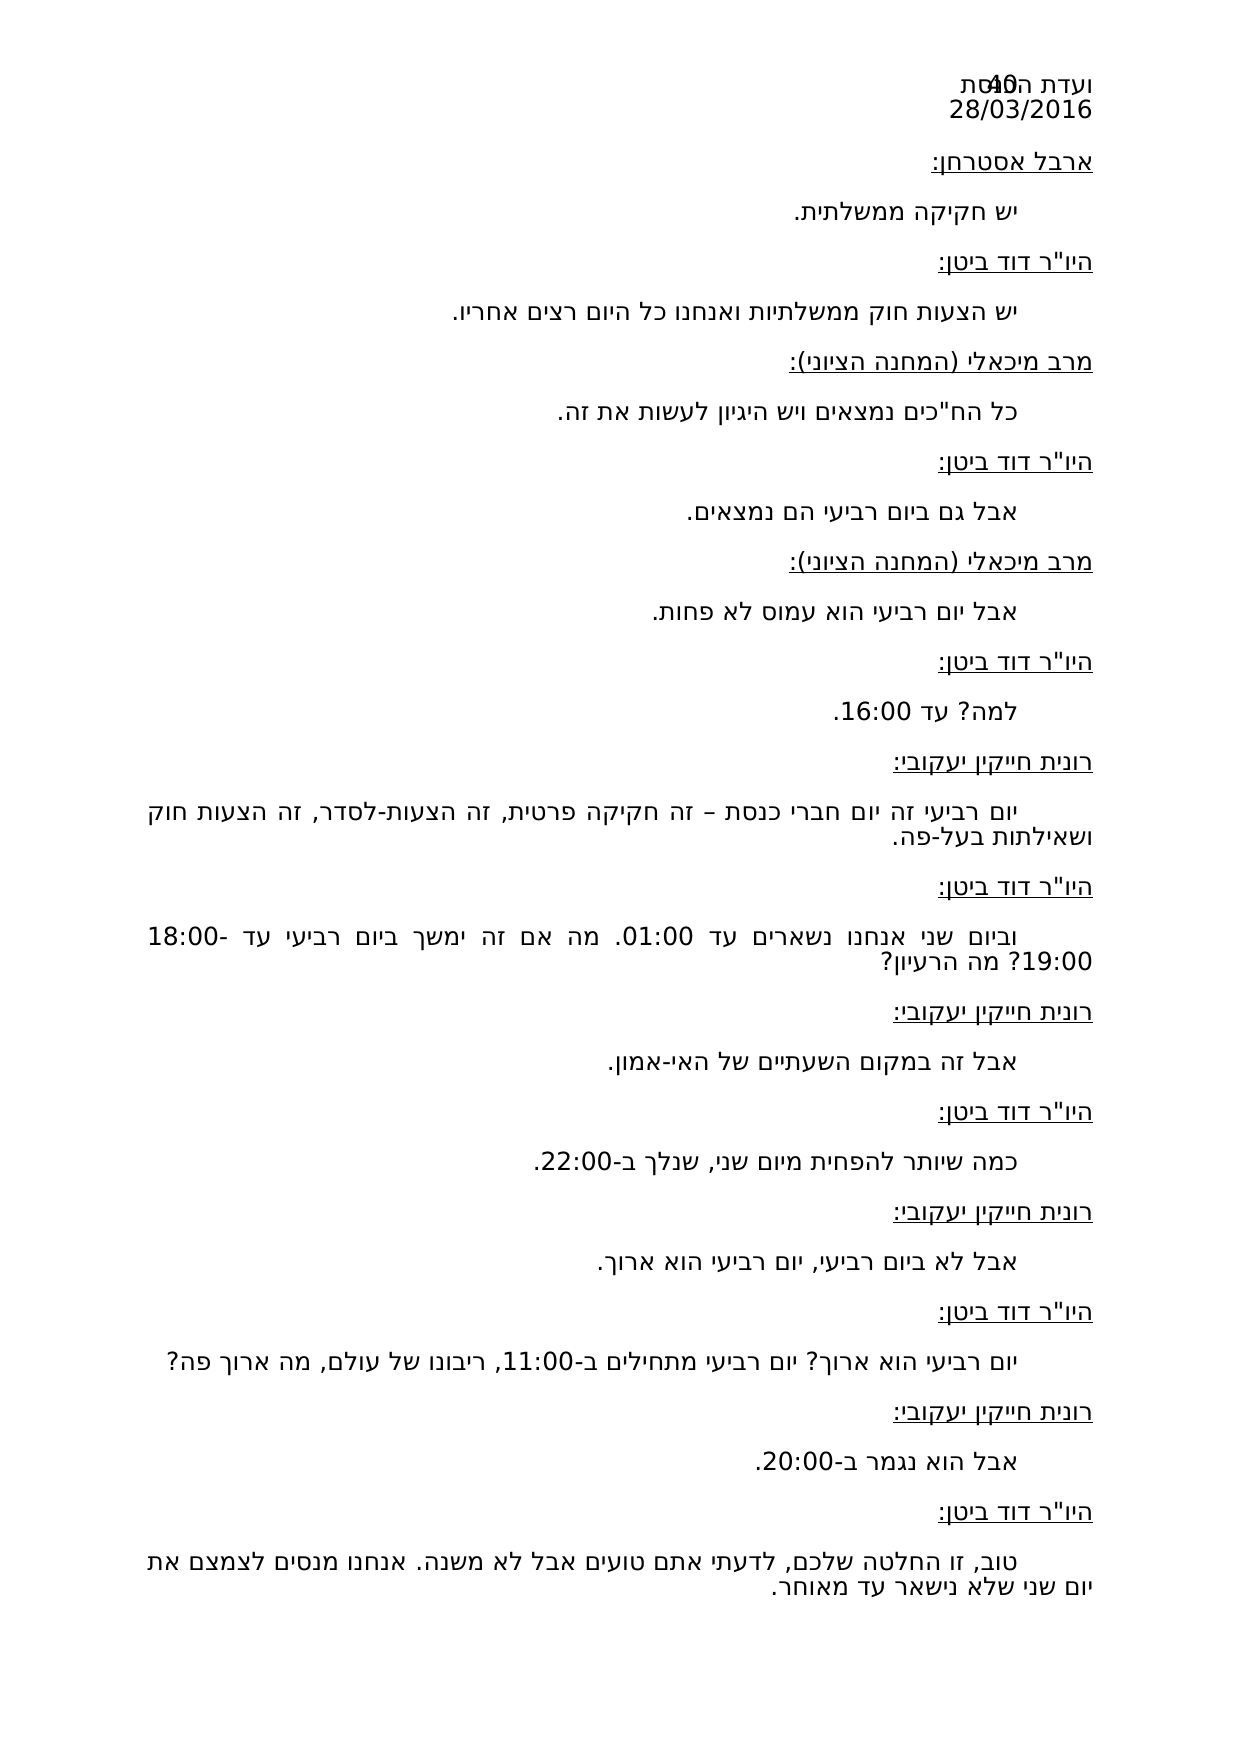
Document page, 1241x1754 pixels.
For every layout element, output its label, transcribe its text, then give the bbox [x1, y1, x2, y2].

text היו"ר דוד ביטן: [147, 650, 1093, 675]
text ארבל אסטרחן: [147, 150, 1093, 175]
text אבל הוא נגמר ב-20:00. [147, 1450, 1093, 1475]
text רונית חייקין יעקובי: [147, 1200, 1093, 1225]
text אבל לא ביום רביעי, יום רביעי הוא ארוך. [147, 1250, 1093, 1275]
text אבל זה במקום השעתיים של האי-אמון. [147, 1050, 1093, 1075]
text יש הצעות חוק ממשלתיות ואנחנו כל היום רצים אחריו. [147, 300, 1093, 325]
text כל הח"כים נמצאים ויש היגיון לעשות את זה. [147, 400, 1093, 425]
text טוב, זו החלטה שלכם, לדעתי אתם טועים אבל לא משנה. אנחנו מנסים לצמצם את יום שני שלא נישאר עד מאוחר. [147, 1550, 1093, 1600]
text למה? עד 16:00. [147, 700, 1093, 725]
text היו"ר דוד ביטן: [147, 875, 1093, 900]
text יום רביעי הוא ארוך? יום רביעי מתחילים ב-11:00, ריבונו של עולם, מה ארוך פה? [147, 1350, 1093, 1375]
text היו"ר דוד ביטן: [147, 250, 1093, 275]
text רונית חייקין יעקובי: [147, 1000, 1093, 1025]
text היו"ר דוד ביטן: [147, 1300, 1093, 1325]
text אבל גם ביום רביעי הם נמצאים. [147, 500, 1093, 525]
text מרב מיכאלי (המחנה הציוני): [147, 350, 1093, 375]
text רונית חייקין יעקובי: [147, 750, 1093, 775]
text היו"ר דוד ביטן: [147, 450, 1093, 475]
text היו"ר דוד ביטן: [147, 1500, 1093, 1525]
text יש חקיקה ממשלתית. [147, 200, 1093, 225]
text יום רביעי זה יום חברי כנסת – זה חקיקה פרטית, זה הצעות-לסדר, זה הצעות חוק ושאילתות בעל-פה. [147, 800, 1093, 850]
text וביום שני אנחנו נשארים עד 01:00. מה אם זה ימשך ביום רביעי עד 18:00-19:00? מה הרעיון? [147, 925, 1093, 975]
text מרב מיכאלי (המחנה הציוני): [147, 550, 1093, 575]
text אבל יום רביעי הוא עמוס לא פחות. [147, 600, 1093, 625]
text כמה שיותר להפחית מיום שני, שנלך ב-22:00. [147, 1150, 1093, 1175]
text היו"ר דוד ביטן: [147, 1100, 1093, 1125]
text רונית חייקין יעקובי: [147, 1400, 1093, 1425]
